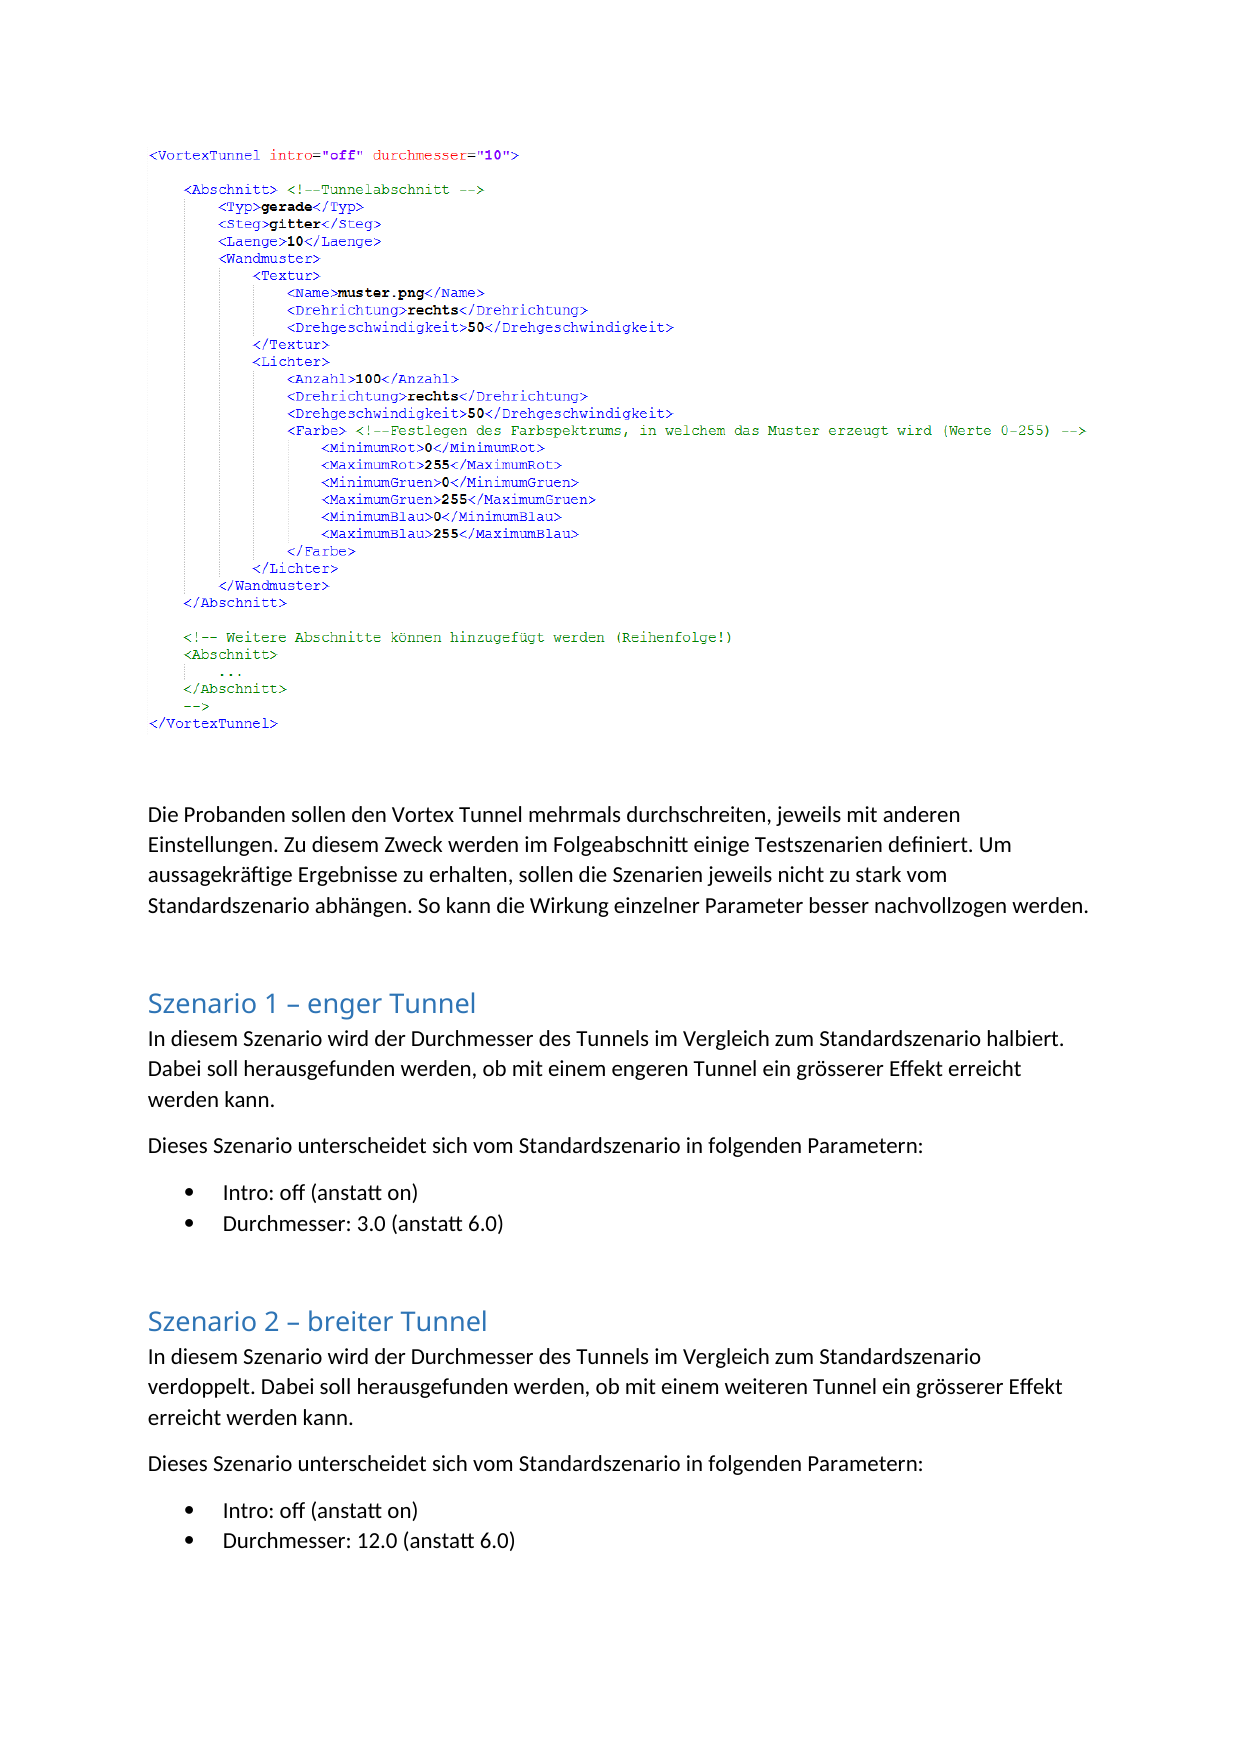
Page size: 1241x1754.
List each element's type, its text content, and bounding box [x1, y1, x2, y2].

text Dieses Szenario unterscheidet sich vom Standardszenario in folgenden Parametern: [148, 1132, 1093, 1159]
text Dieses Szenario unterscheidet sich vom Standardszenario in folgenden Parametern: [148, 1449, 1093, 1477]
list Intro: off (anstatt on) [185, 1496, 1093, 1524]
text Die Probanden sollen den Vortex Tunnel mehrmals durchschreiten, jeweils mit anderen Einstellungen. Zu diesem Zweck werden im Folgeabschnitt einige Testszenarien definiert. Um aussagekräftige Ergebnisse zu erhalten, sollen die Szenarien jeweils nicht zu stark vom Standardszenario abhängen. So kann die Wirkung einzelner Parameter besser nachvollzogen werden. [148, 800, 1093, 919]
list Durchmesser: 3.0 (anstatt 6.0) [185, 1209, 1093, 1237]
subtitle Szenario 1 – enger Tunnel [148, 984, 1093, 1021]
subtitle Szenario 2 – breiter Tunnel [148, 1302, 1093, 1339]
picture [147, 147, 1093, 735]
list Intro: off (anstatt on) [185, 1178, 1093, 1206]
text In diesem Szenario wird der Durchmesser des Tunnels im Vergleich zum Standardszenario verdoppelt. Dabei soll herausgefunden werden, ob mit einem weiteren Tunnel ein grösserer Effekt erreicht werden kann. [148, 1342, 1093, 1431]
list Durchmesser: 12.0 (anstatt 6.0) [185, 1527, 1093, 1554]
text In diesem Szenario wird der Durchmesser des Tunnels im Vergleich zum Standardszenario halbiert. Dabei soll herausgefunden werden, ob mit einem engeren Tunnel ein grösserer Effekt erreicht werden kann. [148, 1024, 1093, 1113]
